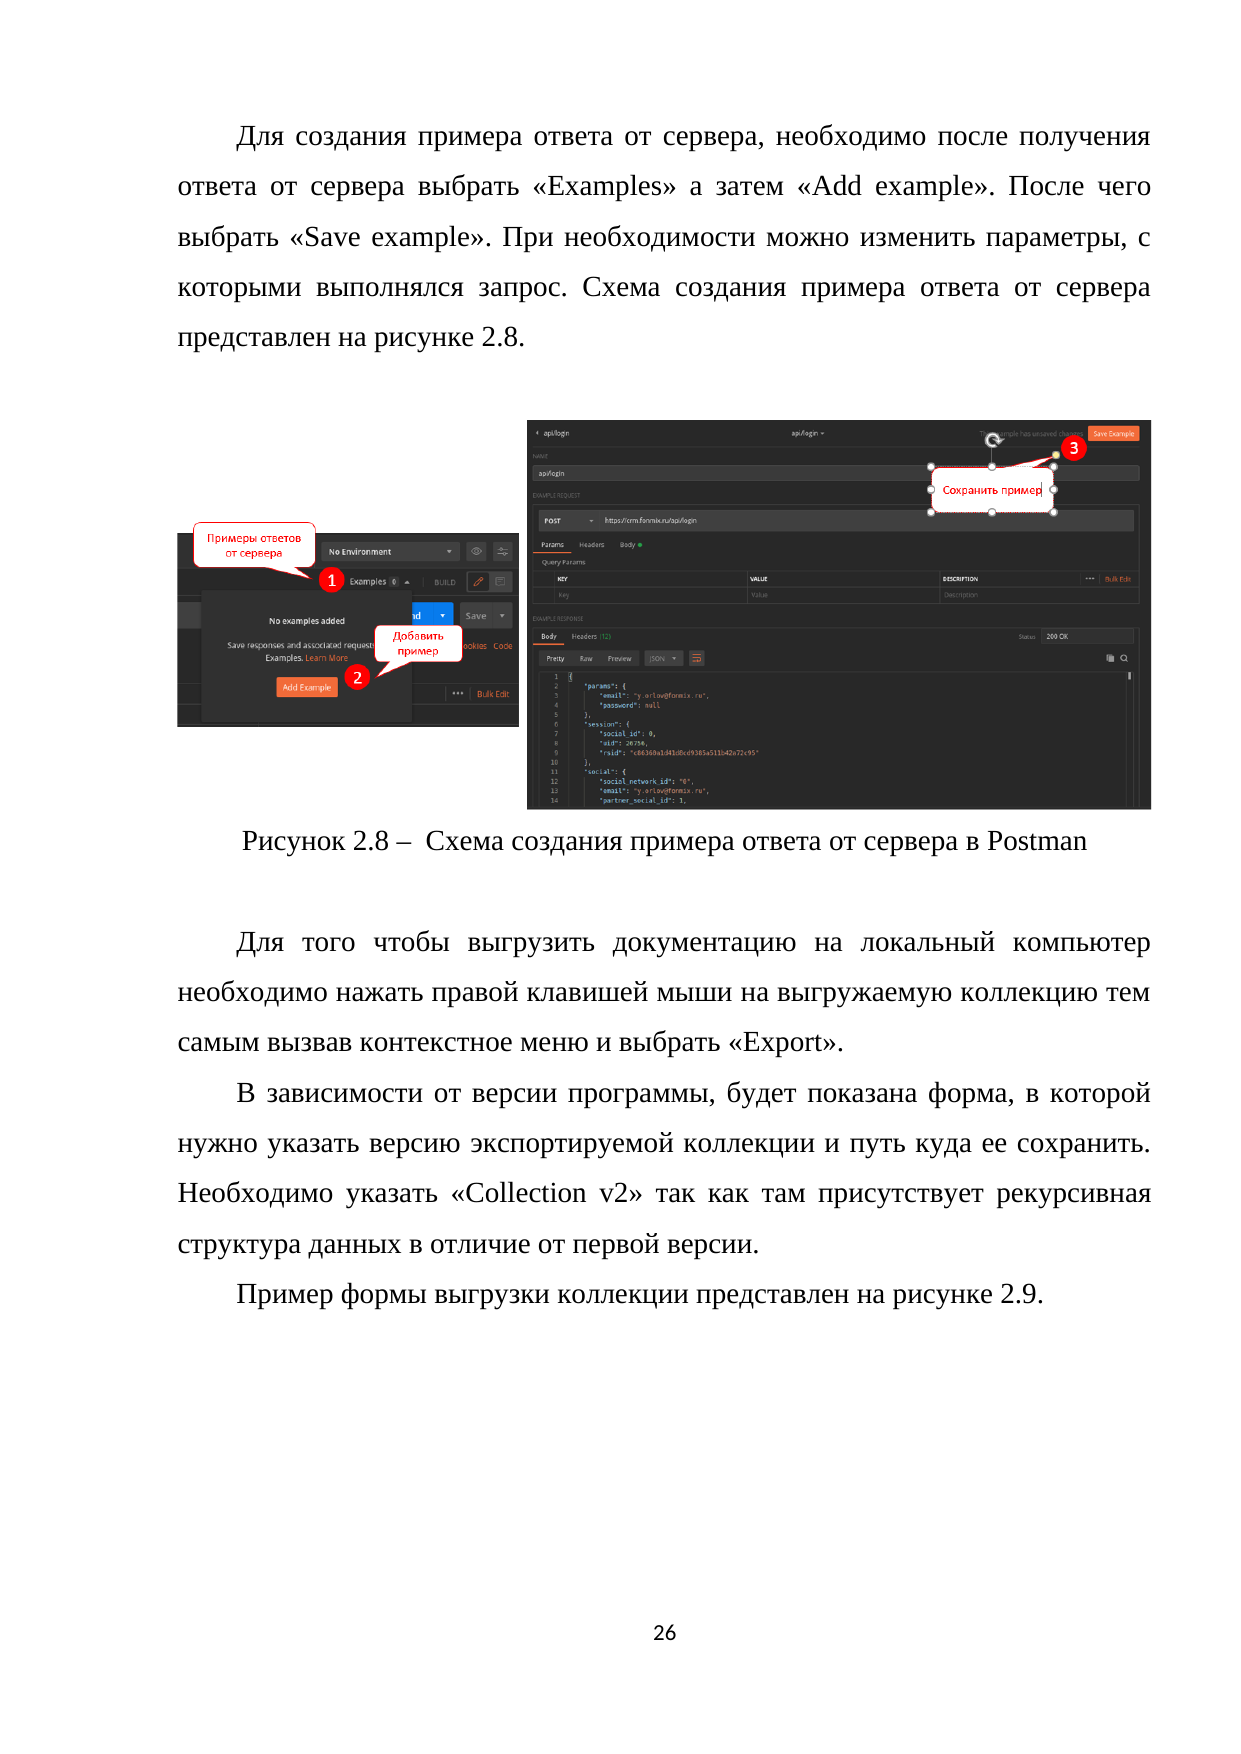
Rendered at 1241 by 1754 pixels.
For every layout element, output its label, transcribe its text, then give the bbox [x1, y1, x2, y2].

text Рисунок 2.8 – Схема создания примера ответа от сервера в Postman [177, 823, 1152, 857]
text Пример формы выгрузки коллекции представлен на рисунке 2.9. [177, 1276, 1152, 1309]
text Для того чтобы выгрузить документацию на локальный компьютер необходимо нажать правой клавишей мыши на выгружаемую коллекцию тем самым вызвав контекстное меню и выбрать «Export». [177, 924, 1152, 1058]
text В зависимости от версии программы, будет показана форма, в которой нужно указать версию экспортируемой коллекции и путь куда ее сохранить. Необходимо указать «Collection v2» так как там присутствует рекурсивная структура данных в отличие от первой версии. [177, 1075, 1152, 1259]
text Для создания примера ответа от сервера, необходимо после получения ответа от сервера выбрать «Examples» а затем «Add example». После чего выбрать «Save example». При необходимости можно изменить параметры, с которыми выполнялся запрос. Схема создания примера ответа от сервера представлен на рисунке 2.8. [177, 118, 1152, 353]
picture [177, 420, 1152, 810]
